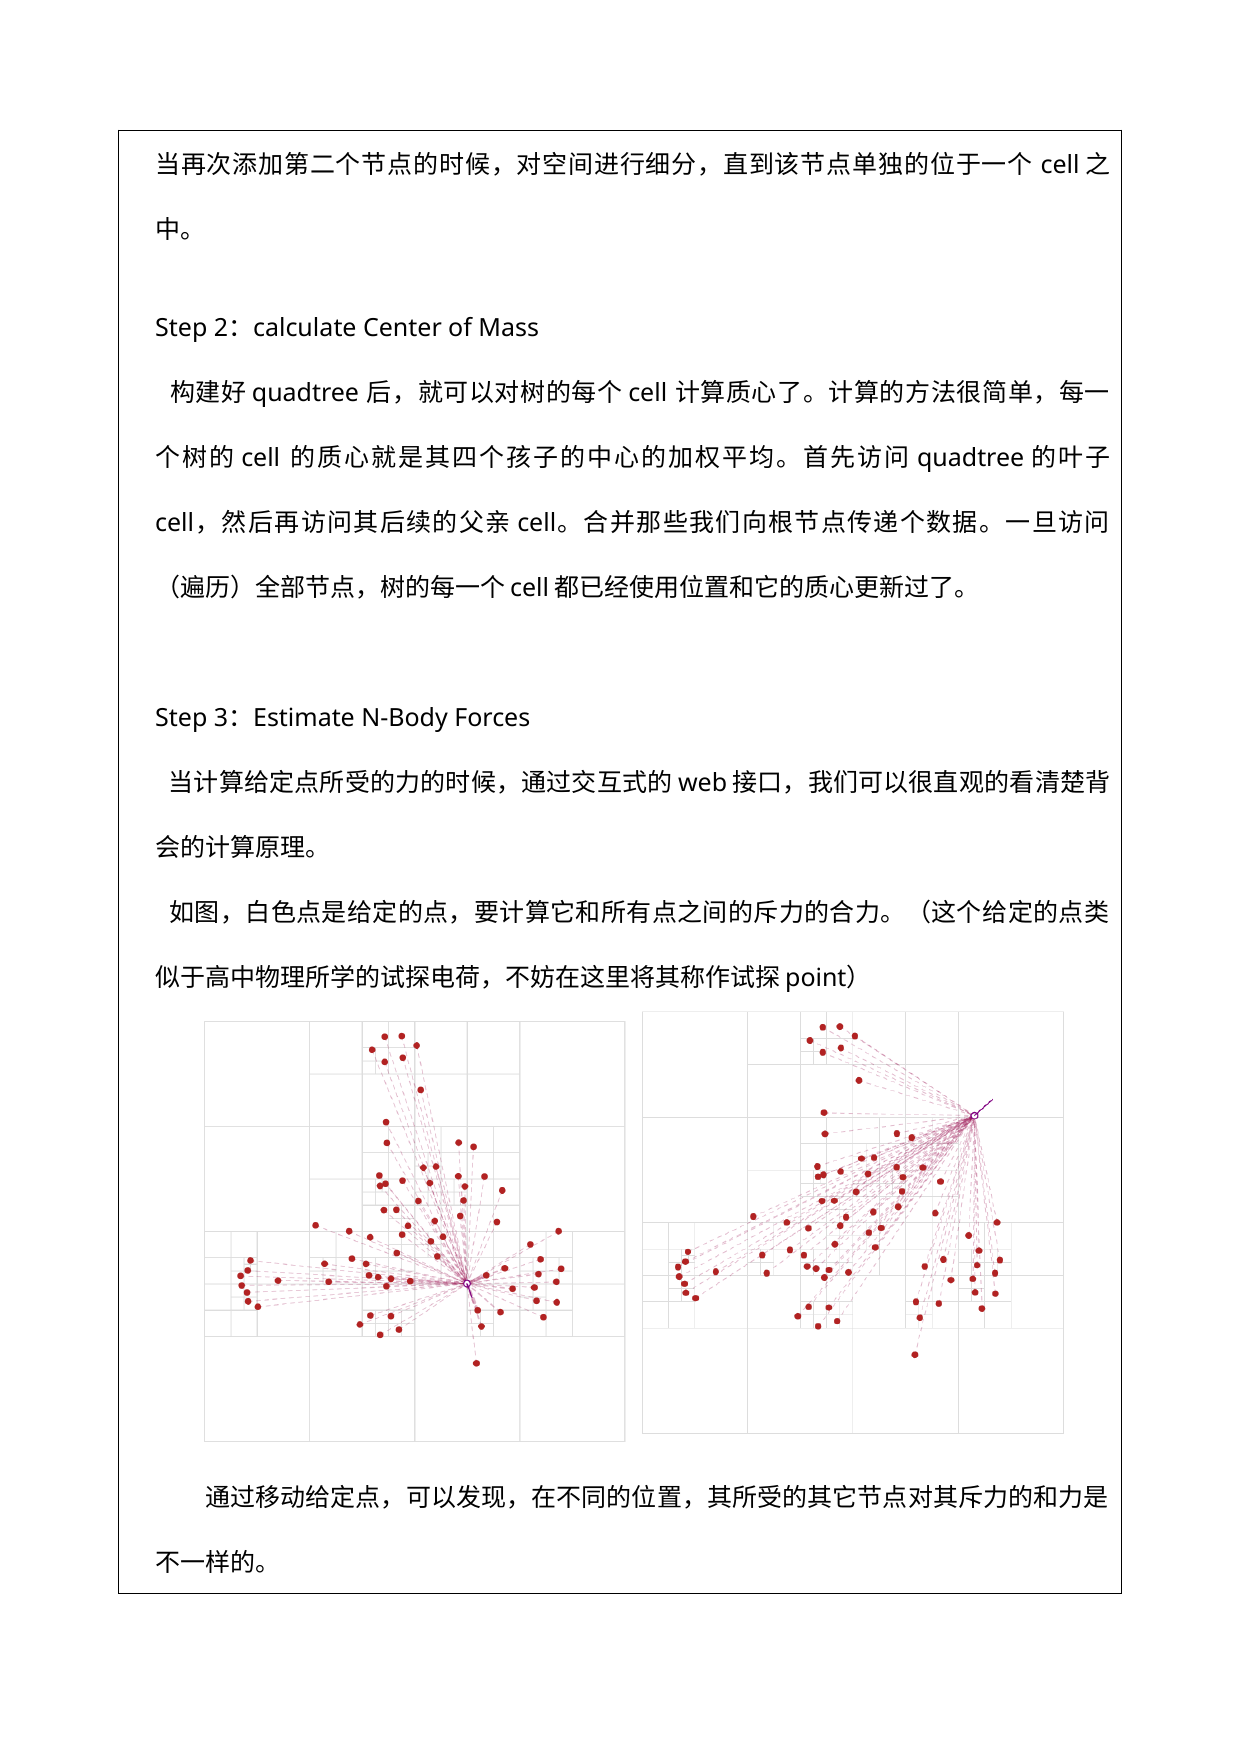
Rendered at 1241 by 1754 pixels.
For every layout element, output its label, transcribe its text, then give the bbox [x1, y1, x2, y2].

picture [634, 1008, 1072, 1445]
picture [194, 1013, 629, 1445]
